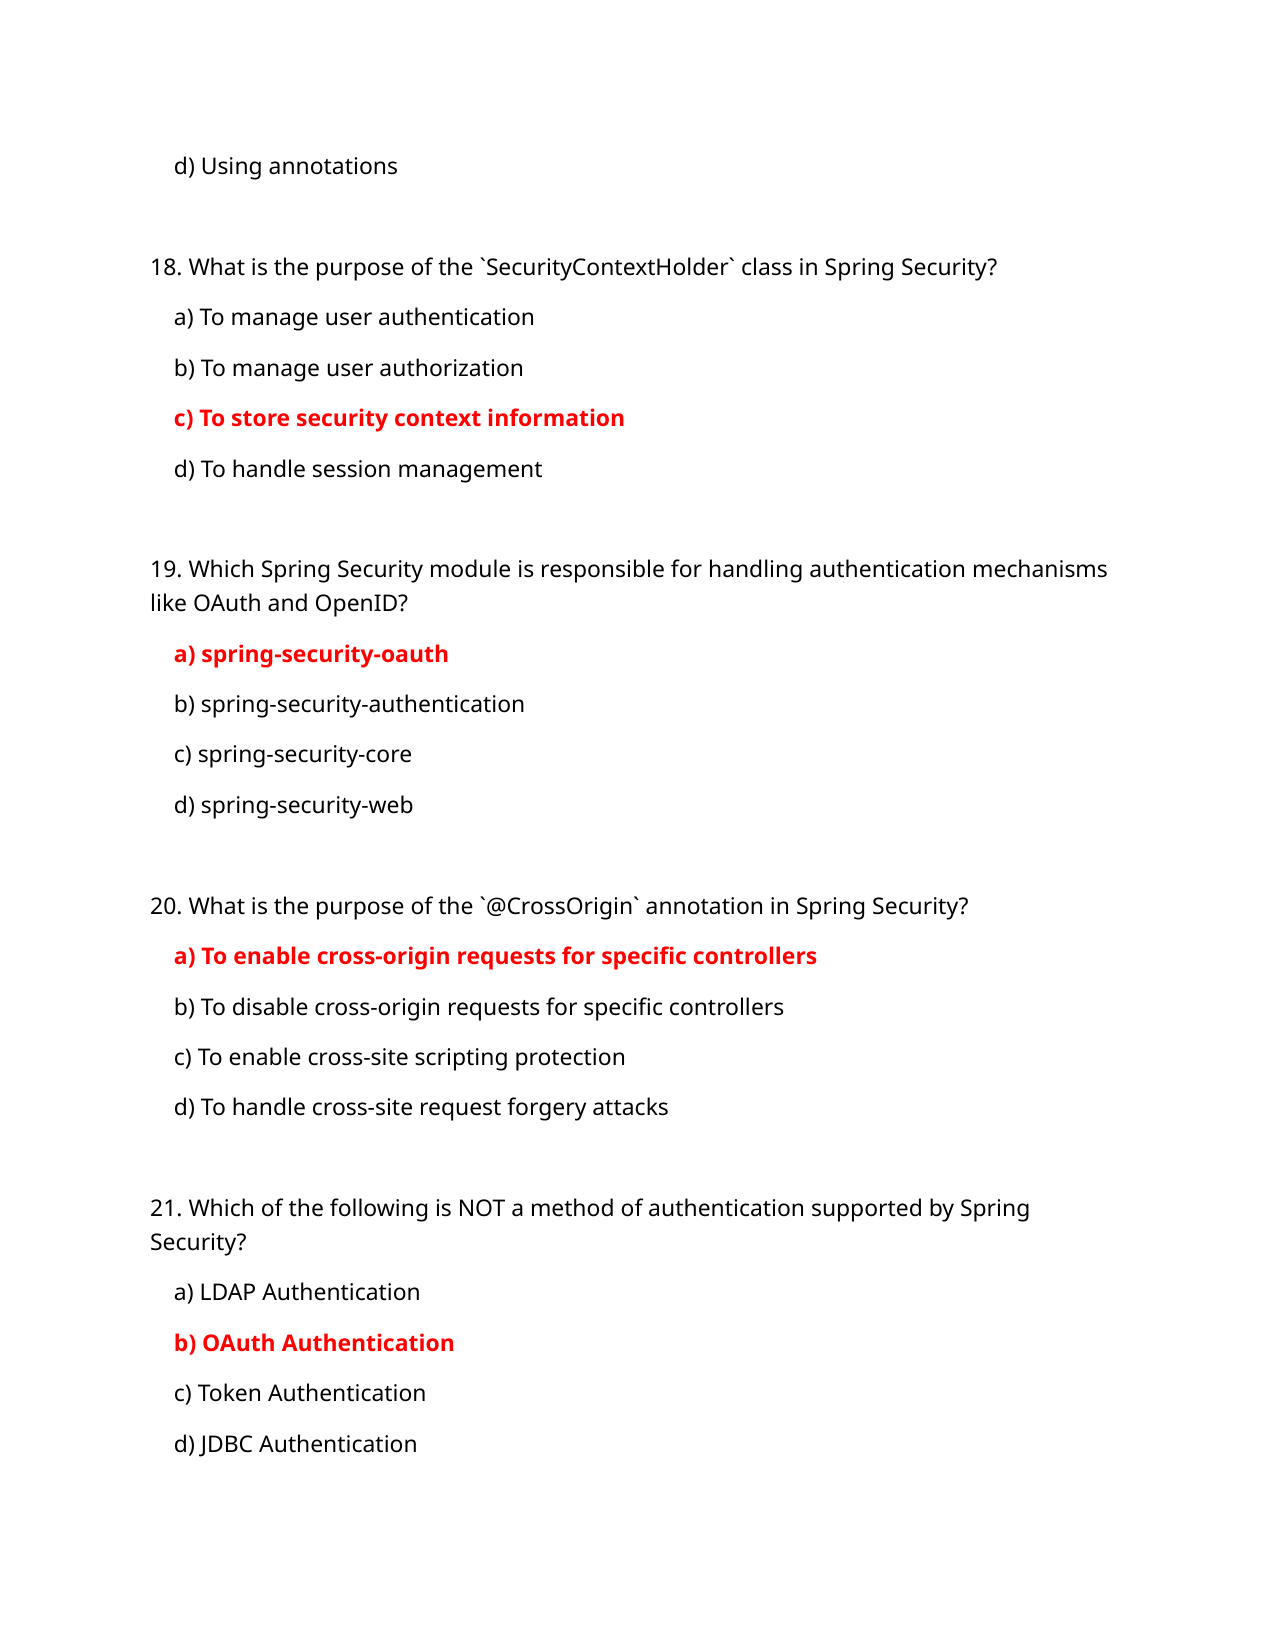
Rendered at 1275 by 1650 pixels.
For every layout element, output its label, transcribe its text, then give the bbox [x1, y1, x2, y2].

text 19. Which Spring Security module is responsible for handling authentication mechanisms like OAuth and OpenID? [150, 553, 1125, 618]
text d) spring-security-web [150, 789, 1125, 820]
text 20. What is the purpose of the `@CrossOrigin` annotation in Spring Security? [150, 889, 1125, 921]
text 18. What is the purpose of the `SecurityContextHolder` class in Spring Security? [150, 251, 1125, 282]
text b) OAuth Authentication [150, 1327, 1125, 1358]
text 21. Which of the following is NOT a method of authentication supported by Spring Security? [150, 1192, 1125, 1257]
text c) To enable cross-site scripting protection [150, 1041, 1125, 1072]
text d) To handle cross-site request forgery attacks [150, 1091, 1125, 1122]
text a) spring-security-oauth [150, 637, 1125, 669]
text d) Using annotations [150, 150, 1125, 181]
text c) To store security context information [150, 402, 1125, 433]
text a) LDAP Authentication [150, 1276, 1125, 1307]
text b) To disable cross-origin requests for specific controllers [150, 990, 1125, 1022]
text d) JDBC Authentication [150, 1427, 1125, 1459]
text c) Token Authentication [150, 1377, 1125, 1408]
text c) spring-security-core [150, 738, 1125, 769]
text a) To manage user authentication [150, 301, 1125, 332]
text b) To manage user authorization [150, 352, 1125, 383]
text d) To handle session management [150, 452, 1125, 484]
text a) To enable cross-origin requests for specific controllers [150, 940, 1125, 971]
text b) spring-security-authentication [150, 688, 1125, 719]
